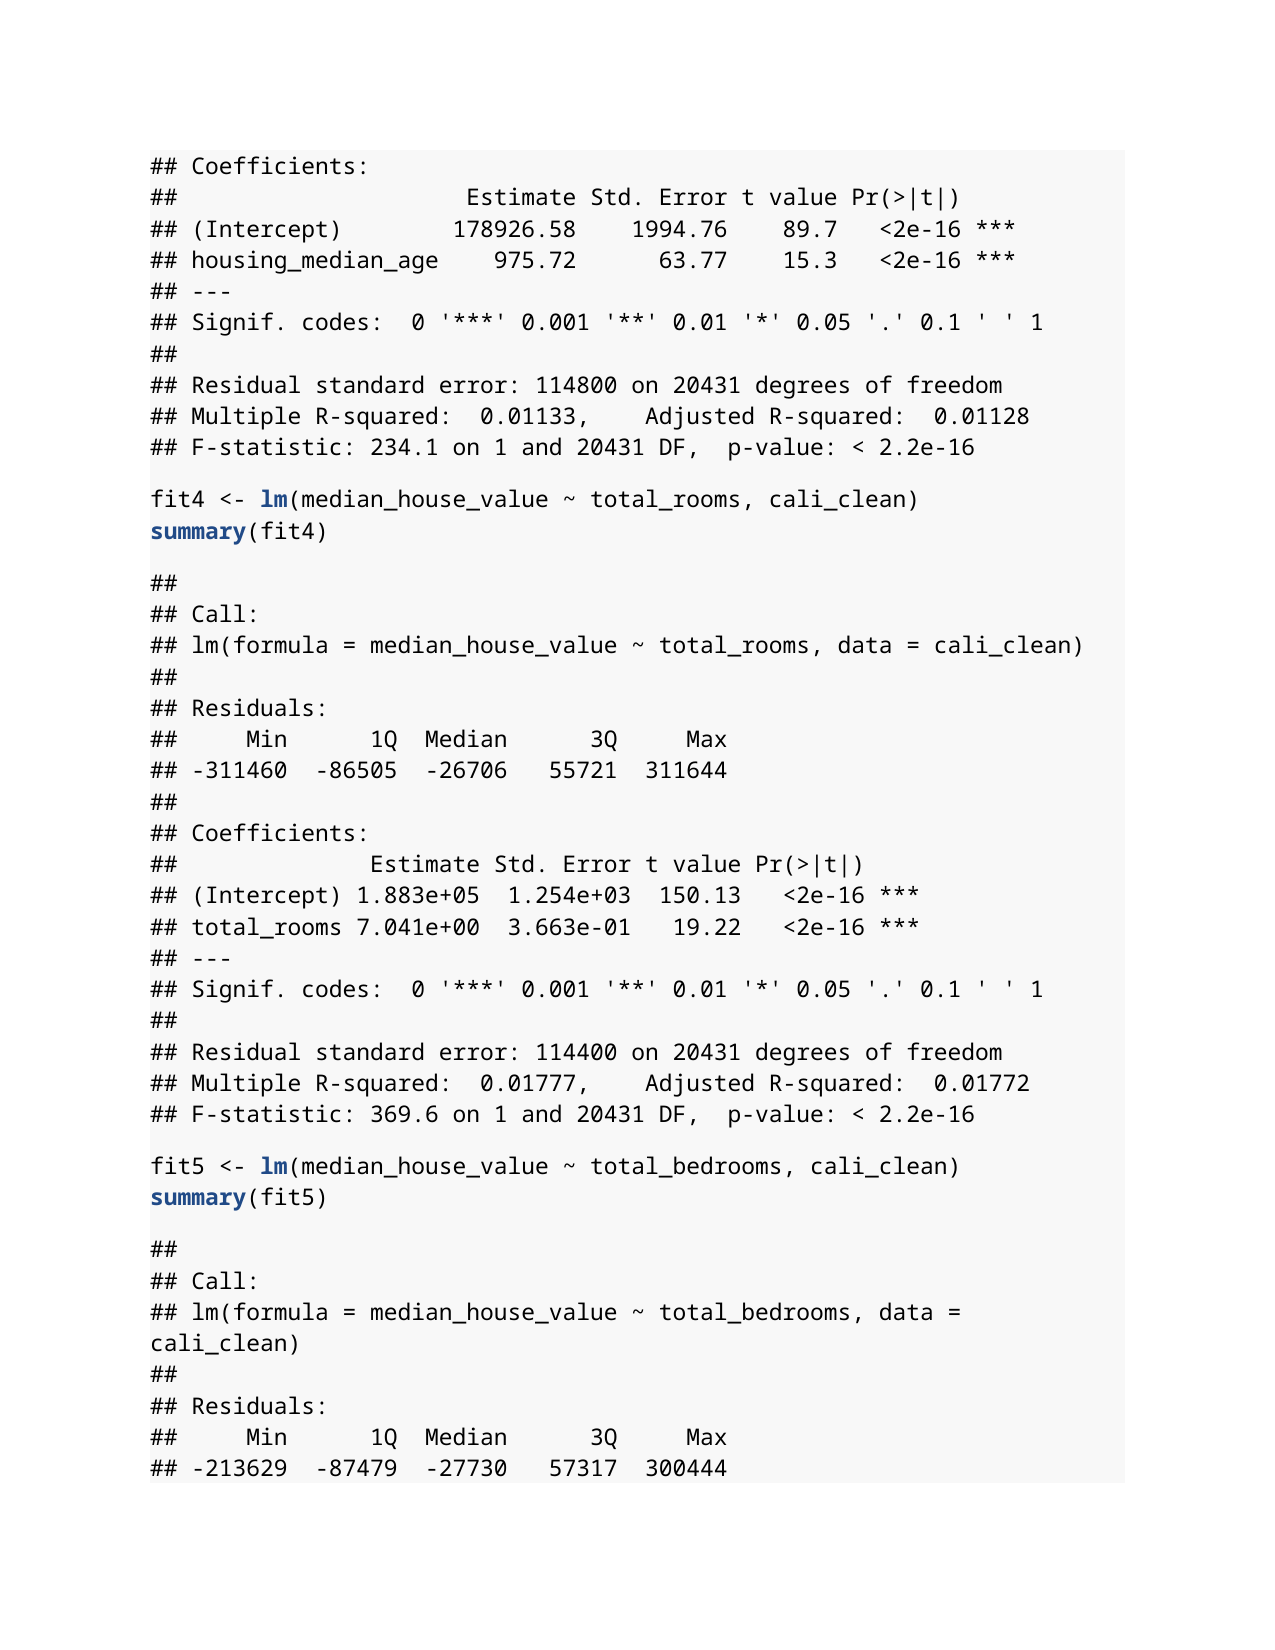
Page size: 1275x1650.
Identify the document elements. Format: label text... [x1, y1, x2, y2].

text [150, 1233, 1125, 1483]
text fit4 <- lm(median_house_value ~ total_rooms, cali_clean) summary(fit4) [150, 483, 1125, 546]
text ## ## Call: ## lm(formula = median_house_value ~ total_rooms, data = cali_clean) ## ## Residuals: ## Min 1Q Median 3Q Max ## -311460 -86505 -26706 55721 311644 ## ## Coefficients: ## Estimate Std. Error t value Pr(>|t|) ## (Intercept) 1.883e+05 1.254e+03 150.13 <2e-16 *** ## total_rooms 7.041e+00 3.663e-01 19.22 <2e-16 *** ## --- ## Signif. codes: 0 '***' 0.001 '**' 0.01 '*' 0.05 '.' 0.1 ' ' 1 ## ## Residual standard error: 114400 on 20431 degrees of freedom ## Multiple R-squared: 0.01777, Adjusted R-squared: 0.01772 ## F-statistic: 369.6 on 1 and 20431 DF, p-value: < 2.2e-16 [150, 567, 1125, 1129]
text fit5 <- lm(median_house_value ~ total_bedrooms, cali_clean) summary(fit5) [329, 1150, 1125, 1212]
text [150, 150, 1125, 462]
